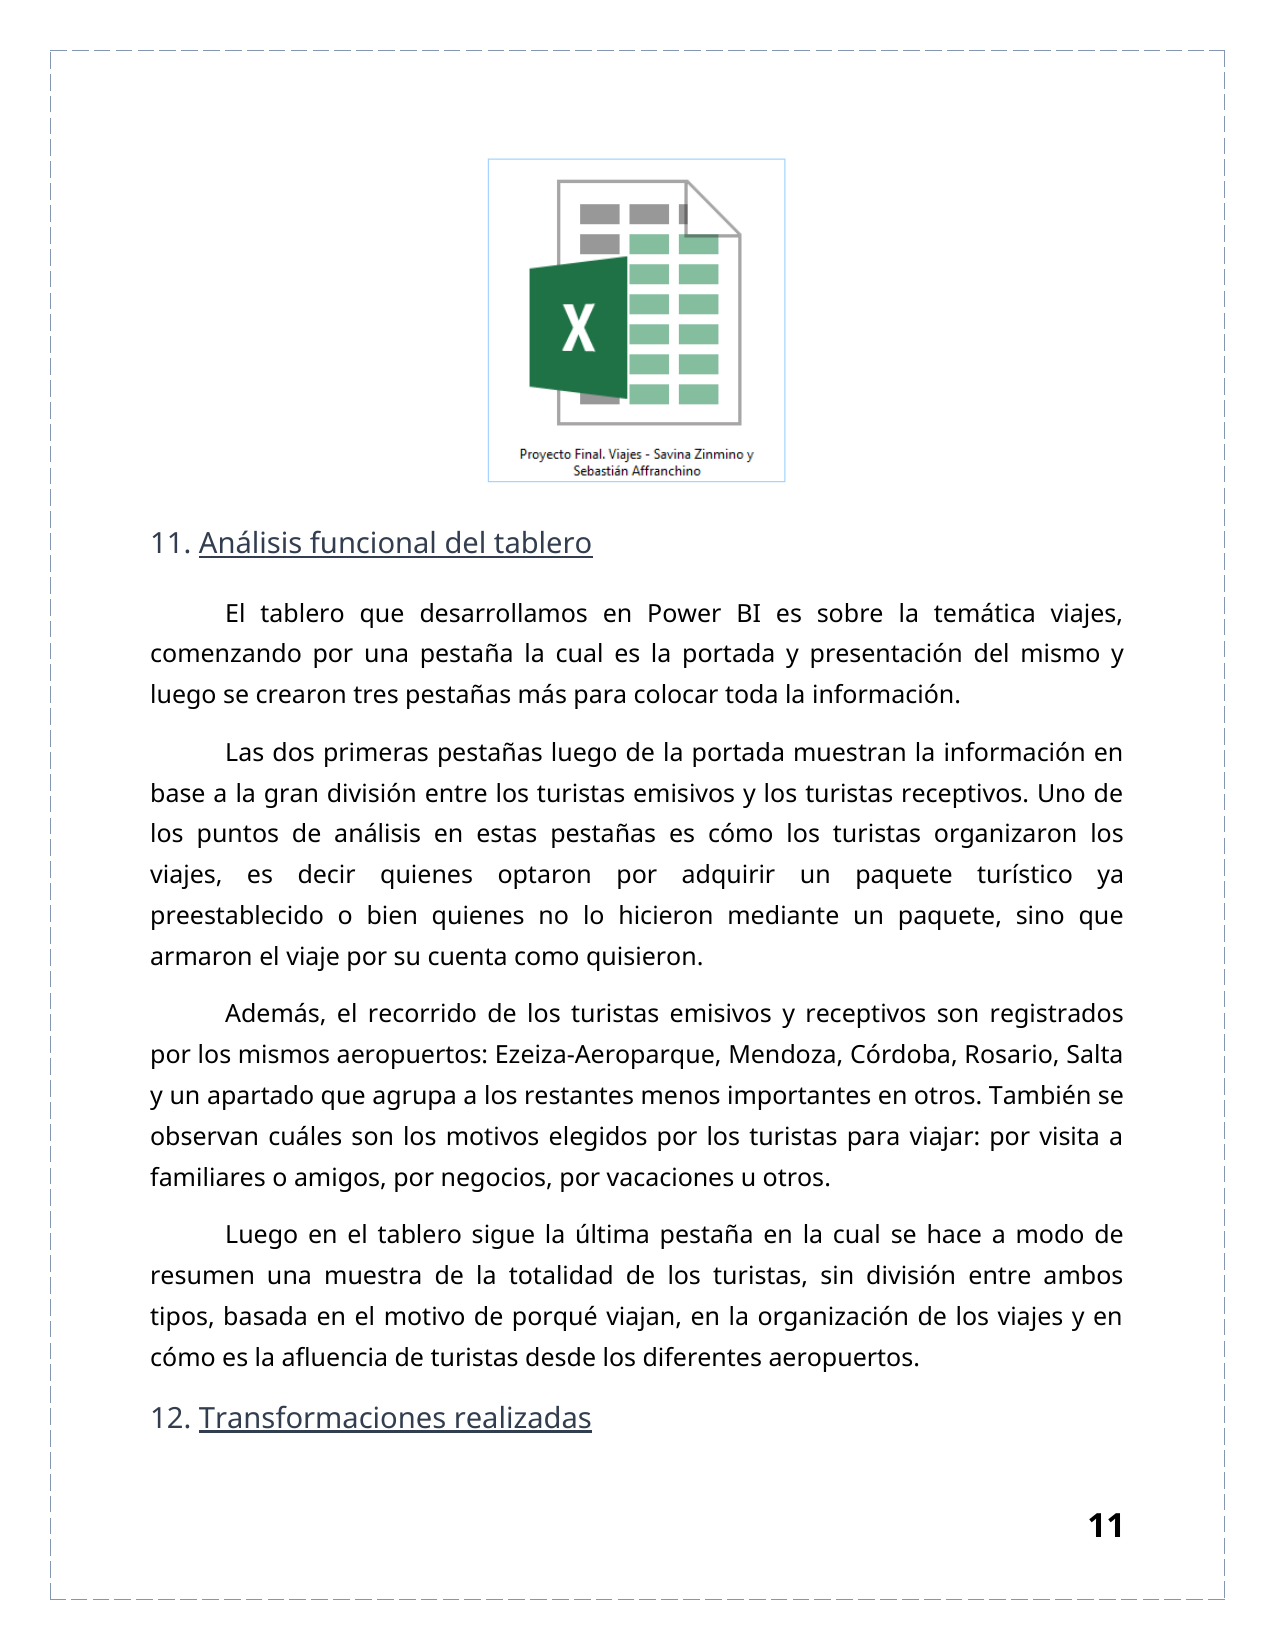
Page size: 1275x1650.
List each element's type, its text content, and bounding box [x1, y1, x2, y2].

text Las dos primeras pestañas luego de la portada muestran la información en base a la gran división entre los turistas emisivos y los turistas receptivos. Uno de los puntos de análisis en estas pestañas es cómo los turistas organizaron los viajes, es decir quienes optaron por adquirir un paquete turístico ya preestablecido o bien quienes no lo hicieron mediante un paquete, sino que armaron el viaje por su cuenta como quisieron. [150, 734, 1125, 973]
text El tablero que desarrollamos en Power BI es sobre la temática viajes, comenzando por una pestaña la cual es la portada y presentación del mismo y luego se crearon tres pestañas más para colocar toda la información. [150, 595, 1125, 711]
text 12. Transformaciones realizadas [150, 1397, 1125, 1437]
text Luego en el tablero sigue la última pestaña en la cual se hace a modo de resumen una muestra de la totalidad de los turistas, sin división entre ambos tipos, basada en el motivo de porqué viajan, en la organización de los viajes y en cómo es la afluencia de turistas desde los diferentes aeropuertos. [150, 1217, 1125, 1373]
text 11. Análisis funcional del tablero [150, 523, 1125, 562]
text Además, el recorrido de los turistas emisivos y receptivos son registrados por los mismos aeropuertos: Ezeiza-Aeroparque, Mendoza, Córdoba, Rosario, Salta y un apartado que agrupa a los restantes menos importantes en otros. También se observan cuáles son los motivos elegidos por los turistas para viajar: por visita a familiares o amigos, por negocios, por vacaciones u otros. [150, 996, 1125, 1193]
picture [476, 150, 799, 493]
